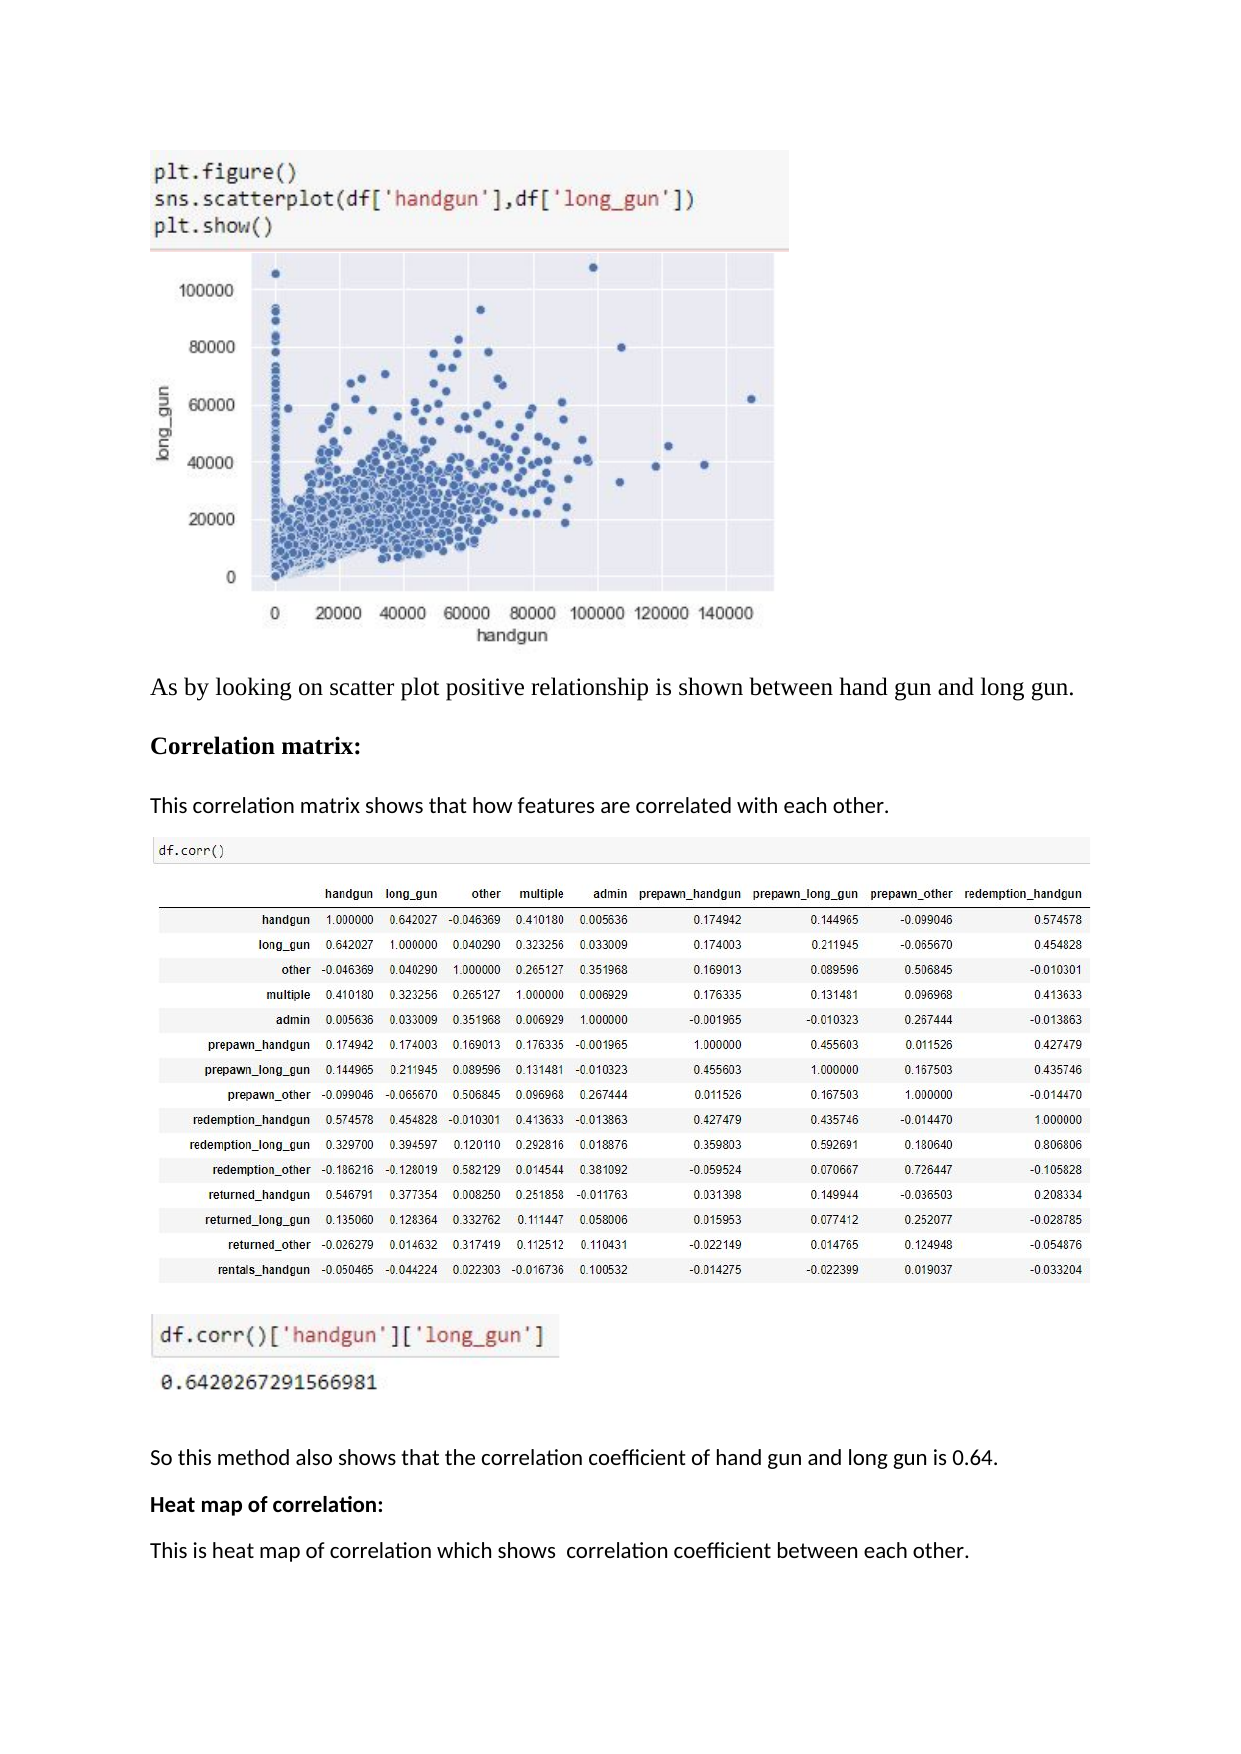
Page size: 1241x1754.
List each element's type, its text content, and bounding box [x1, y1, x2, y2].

picture [150, 253, 779, 654]
picture [150, 150, 789, 252]
text So this method also shows that the correlation coefficient of hand gun and long gun is 0.64. [150, 1443, 1090, 1471]
text As by looking on scatter plot positive relationship is shown between hand gun and long gun. [150, 672, 1090, 700]
text Correlation matrix: [150, 731, 1090, 760]
text This is heat map of correlation which shows correlation coefficient between each other. [150, 1536, 1090, 1564]
text This correlation matrix shows that how features are correlated with each other. [150, 791, 1090, 819]
picture [150, 1314, 560, 1413]
picture [150, 837, 1091, 1284]
text Heat map of correlation: [150, 1490, 1090, 1518]
